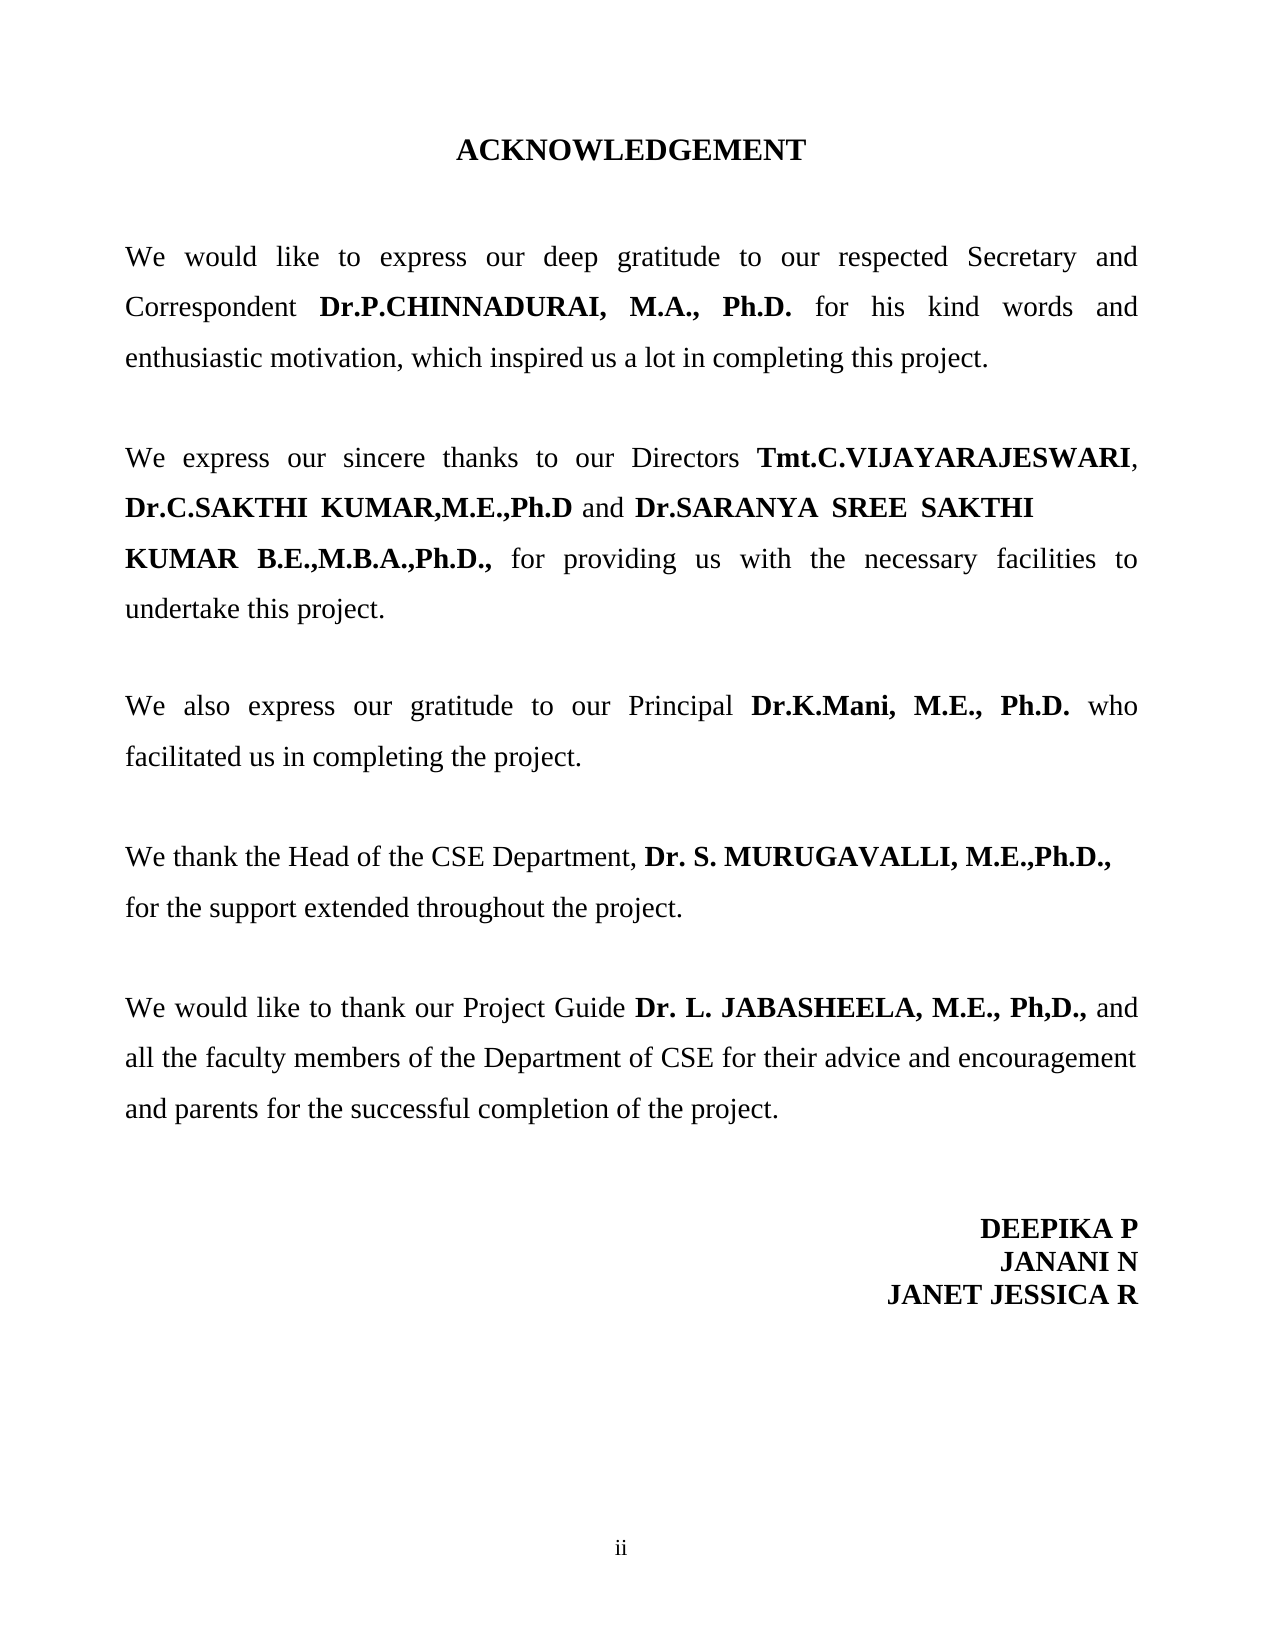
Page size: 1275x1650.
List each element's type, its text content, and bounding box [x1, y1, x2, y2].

text KUMAR B.E.,M.B.A.,Ph.D., for providing us with the necessary facilities to undertake this project. [125, 541, 1138, 625]
subtitle DEEPIKA P JANANI N [979, 1211, 1138, 1278]
text We also express our gratitude to our Principal Dr.K.Mani, M.E., Ph.D. who facilitated us in completing the project. [125, 688, 1138, 772]
text We would like to express our deep gratitude to our respected Secretary and Correspondent Dr.P.CHINNADURAI, M.A., Ph.D. for his kind words and enthusiastic motivation, which inspired us a lot in completing this project. [125, 239, 1138, 373]
text for the support extended throughout the project. [125, 890, 1194, 923]
text We thank the Head of the CSE Department, Dr. S. MURUGAVALLI, M.E.,Ph.D., [125, 839, 1194, 873]
text We express our sincere thanks to our Directors Tmt.C.VIJAYARAJESWARI, Dr.C.SAKTHI KUMAR,M.E.,Ph.D and Dr.SARANYA SREE SAKTHI [125, 440, 1138, 524]
text We would like to thank our Project Guide Dr. L. JABASHEELA, M.E., Ph,D., and all the faculty members of the Department of CSE for their advice and encouragement and parents for the successful completion of the project. [125, 990, 1138, 1124]
text ACKNOWLEDGEMENT [311, 131, 951, 167]
text JANET JESSICA R [50, 1278, 1138, 1311]
